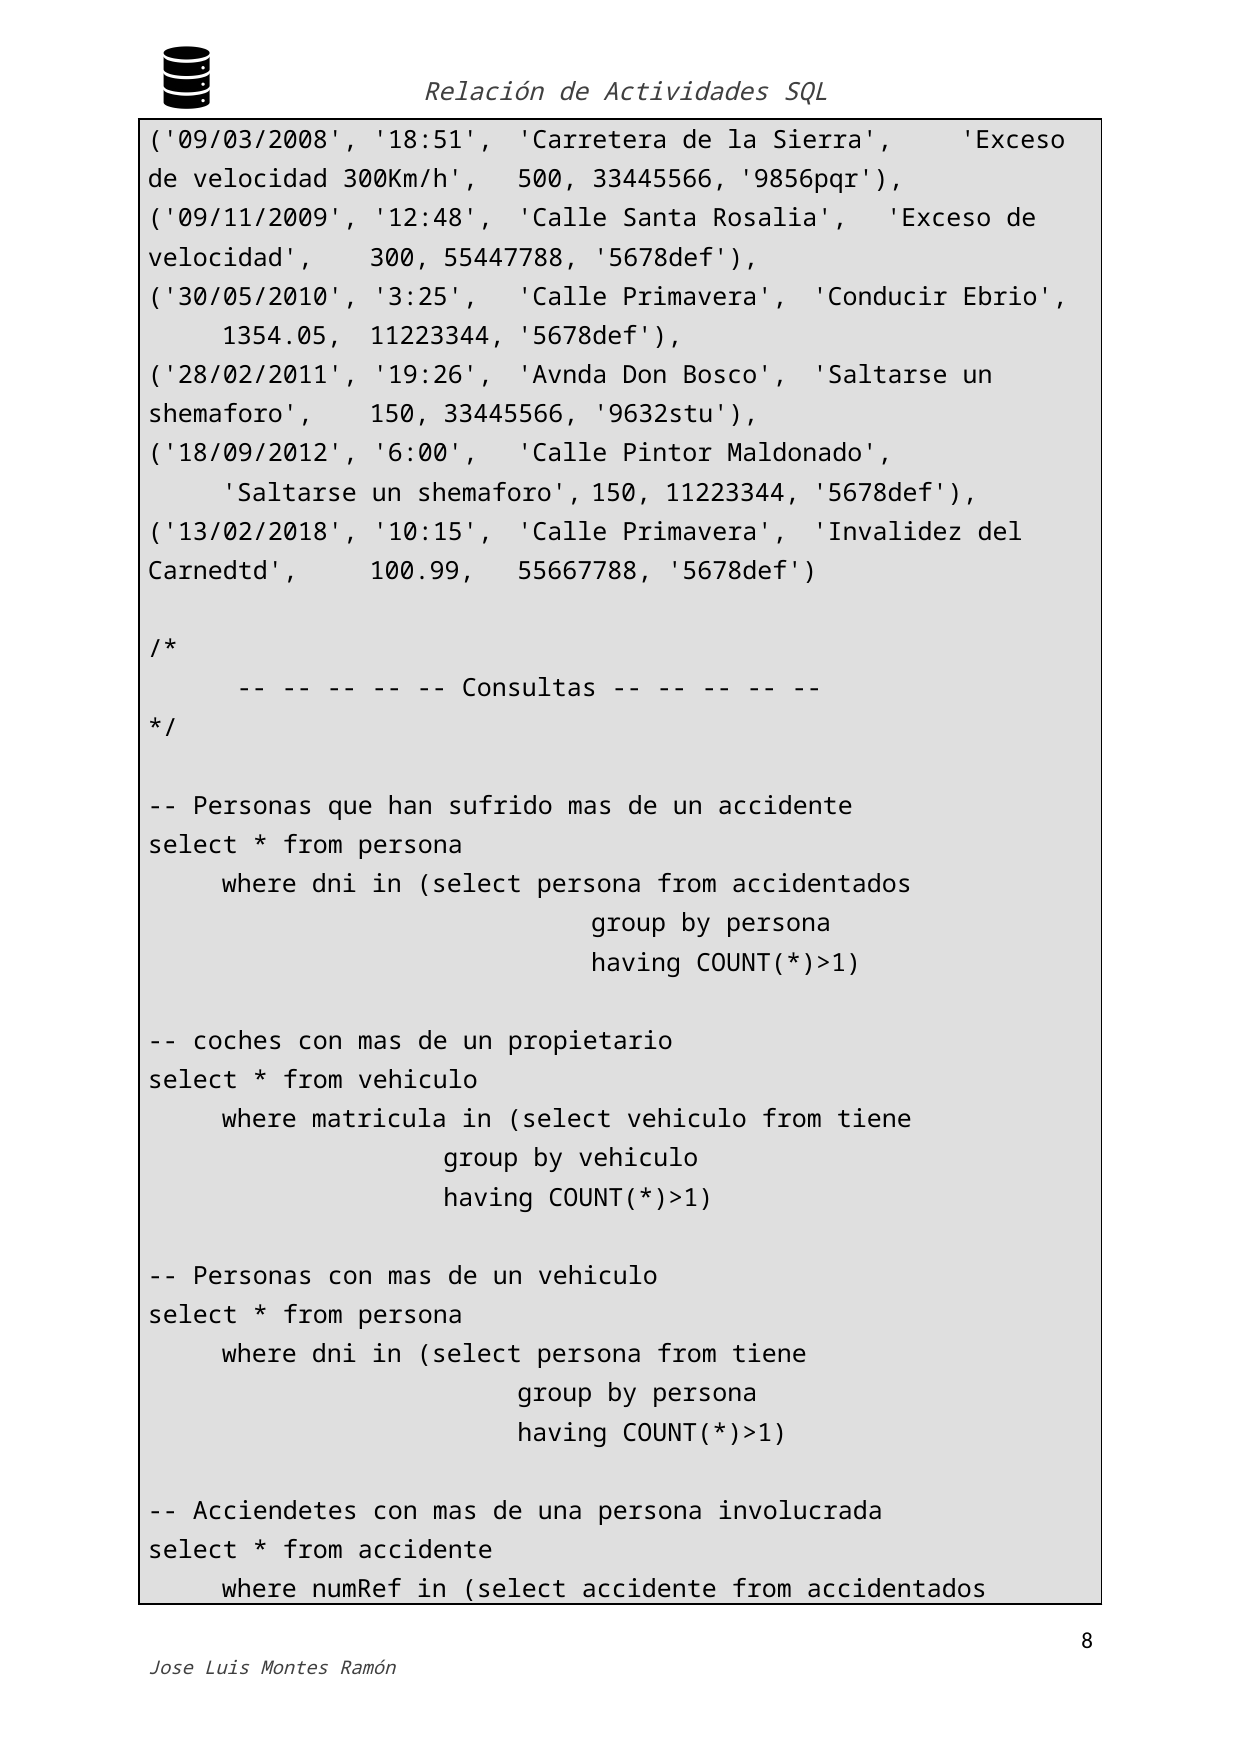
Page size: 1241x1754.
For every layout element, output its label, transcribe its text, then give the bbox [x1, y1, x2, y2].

list group by persona [140, 1371, 1101, 1409]
list -- Personas con mas de un vehiculo [140, 1254, 1101, 1292]
list select * from persona [140, 823, 1101, 861]
list where dni in (select persona from accidentados [140, 862, 1101, 900]
list having COUNT(*)>1) [140, 1411, 1101, 1448]
list -- Acciendetes con mas de una persona involucrada [140, 1489, 1101, 1527]
list /* [140, 627, 1101, 665]
list -- coches con mas de un propietario [140, 1019, 1101, 1057]
list having COUNT(*)>1) [140, 1176, 1101, 1213]
list ('28/02/2011', '19:26', 'Avnda Don Bosco', 'Saltarse un shemaforo', 150, 33445566, '9632stu'), [140, 353, 1101, 430]
list where dni in (select persona from tiene [140, 1332, 1101, 1370]
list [140, 1567, 1101, 1603]
list ('30/05/2010', '3:25', 'Calle Primavera', 'Conducir Ebrio', 1354.05, 11223344, '5678def'), [140, 275, 1101, 352]
list select * from persona [140, 1293, 1101, 1331]
list ('09/11/2009', '12:48', 'Calle Santa Rosalia', 'Exceso de velocidad', 300, 55447788, '5678def'), [140, 196, 1101, 273]
list group by vehiculo [140, 1136, 1101, 1174]
list -- -- -- -- -- Consultas -- -- -- -- -- [140, 666, 1101, 704]
list -- Personas que han sufrido mas de un accidente [140, 784, 1101, 822]
picture [147, 38, 226, 117]
list ('18/09/2012', '6:00', 'Calle Pintor Maldonado', 'Saltarse un shemaforo', 150, 11223344, '5678def'), [140, 431, 1101, 508]
list select * from vehiculo [140, 1058, 1101, 1096]
list ('13/02/2018', '10:15', 'Calle Primavera', 'Invalidez del Carnedtd', 100.99, 55667788, '5678def') [140, 510, 1101, 587]
list select * from accidente [140, 1528, 1101, 1566]
list group by persona [140, 901, 1101, 939]
list */ [140, 706, 1101, 743]
list ('09/03/2008', '18:51', 'Carretera de la Sierra', 'Exceso de velocidad 300Km/h', 500, 33445566, '9856pqr'), [140, 120, 1101, 195]
list having COUNT(*)>1) [140, 941, 1101, 978]
list where matricula in (select vehiculo from tiene [140, 1097, 1101, 1135]
